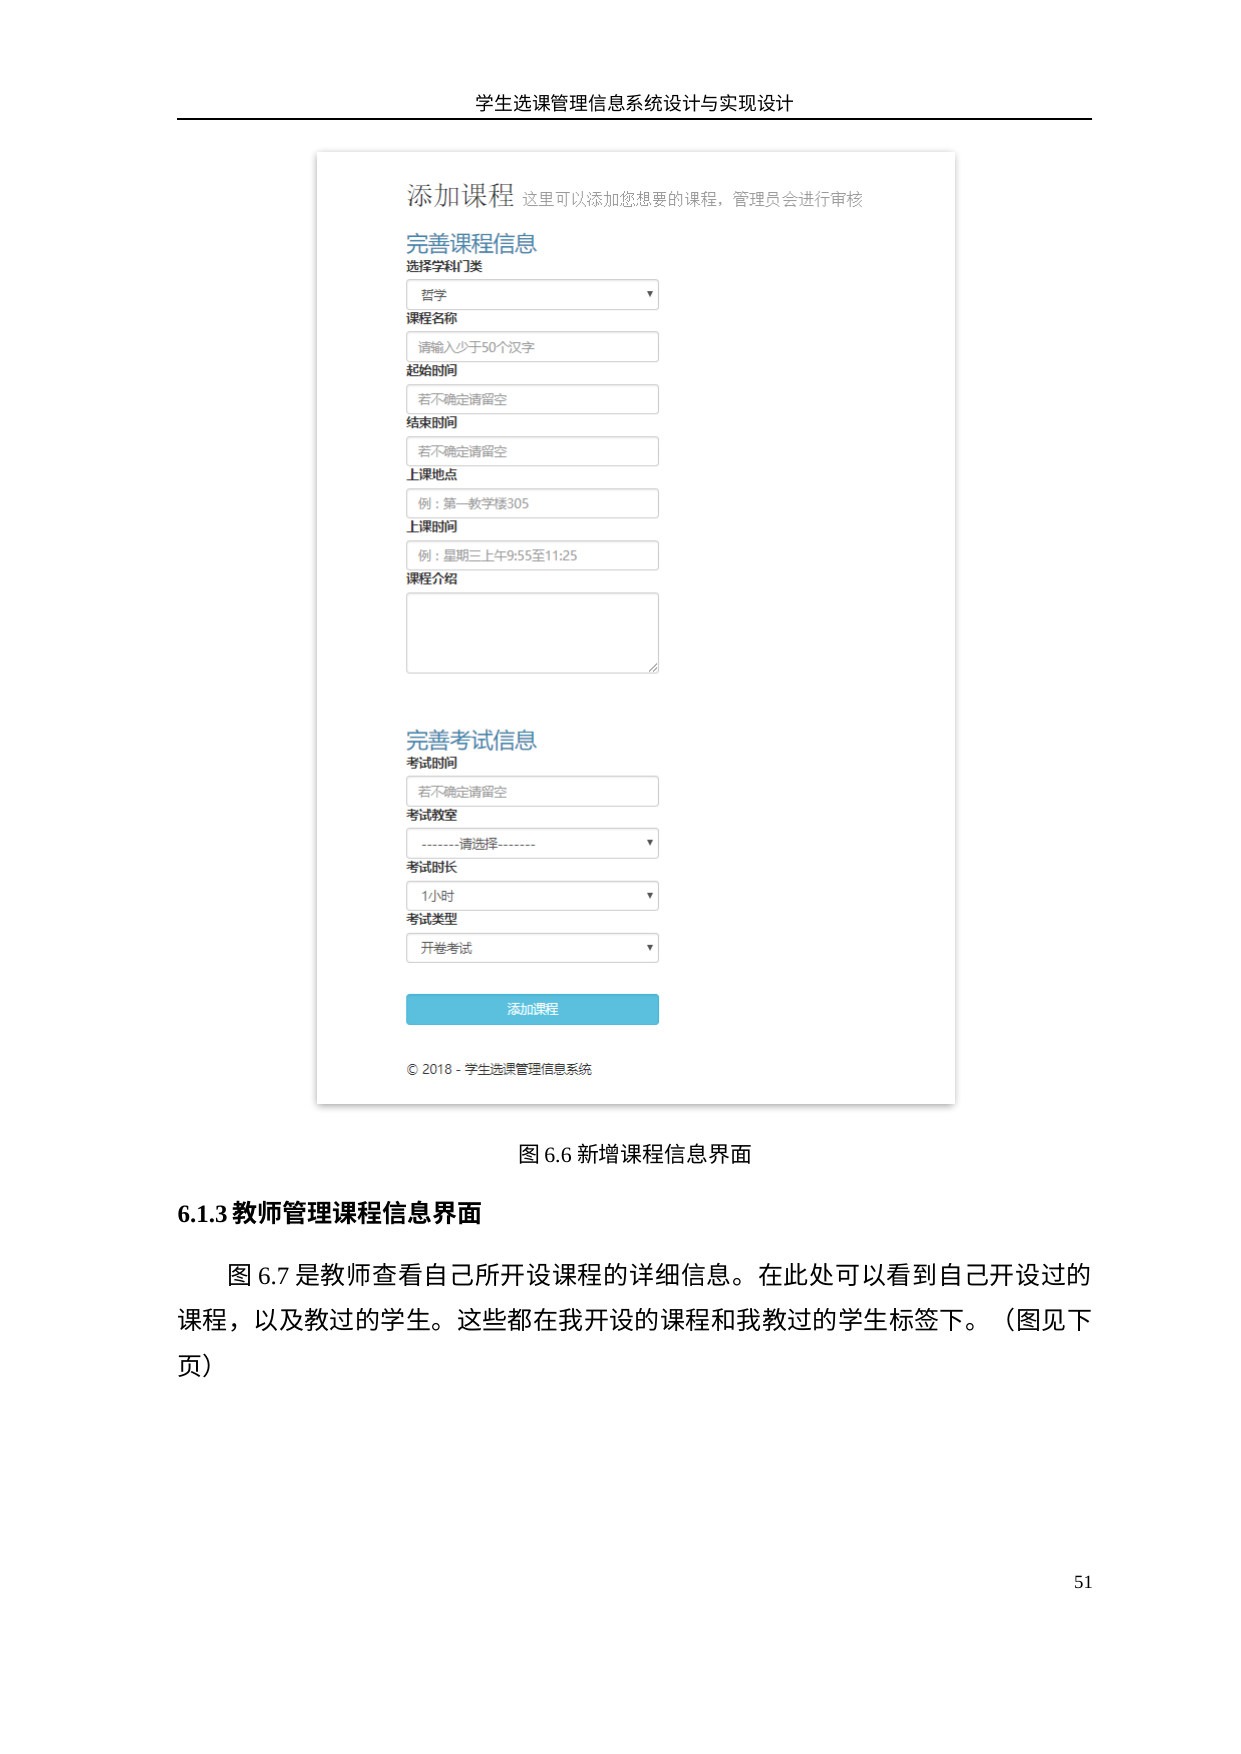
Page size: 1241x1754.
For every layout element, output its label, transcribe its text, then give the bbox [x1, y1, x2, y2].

picture [332, 166, 940, 1089]
subtitle 6.1.3教师管理课程信息界面 [177, 1193, 1092, 1230]
text 图6.6 新增课程信息界面 [177, 1137, 1092, 1169]
text 图6.7是教师查看自己所开设课程的详细信息。在此处可以看到自己开设过的课程，以及教过的学生。这些都在我开设的课程和我教过的学生标签下。（图见下页） [177, 1256, 1092, 1382]
